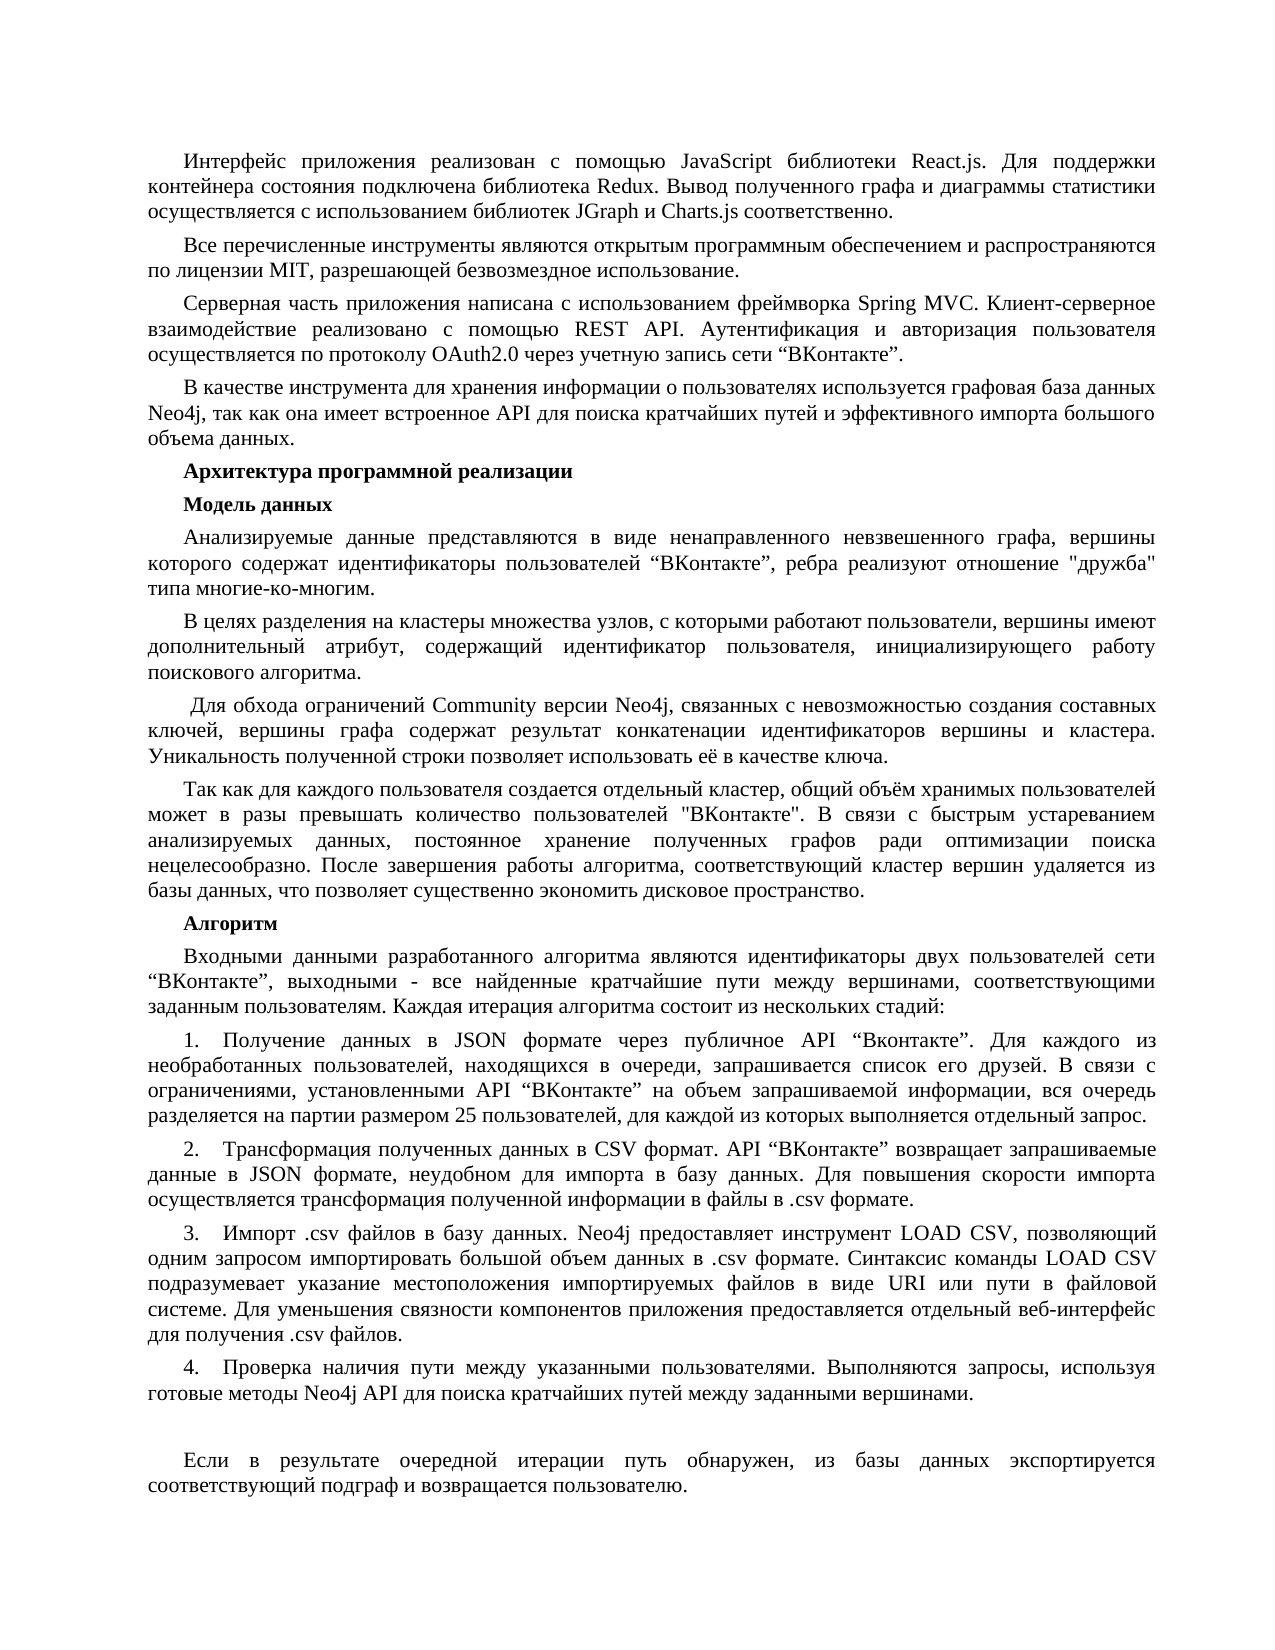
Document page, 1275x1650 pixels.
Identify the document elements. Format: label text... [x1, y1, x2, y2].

text Входными данными разработанного алгоритма являются идентификаторы двух пользователей сети “ВКонтакте”, выходными - все найденные кратчайшие пути между вершинами, соответствующими заданным пользователям. Каждая итерация алгоритма состоит из нескольких стадий: [148, 943, 1157, 1018]
list Импорт .csv файлов в базу данных. Neo4j предоставляет инструмент LOAD CSV, позволяющий одним запросом импортировать большой объем данных в .csv формате. Синтаксис команды LOAD CSV подразумевает указание местоположения импортируемых файлов в виде URI или пути в файловой системе. Для уменьшения связности компонентов приложения предоставляется отдельный веб-интерфейс для получения .csv файлов. [148, 1220, 1157, 1346]
text Серверная часть приложения написана с использованием фреймворка Spring MVC. Клиент-серверное взаимодействие реализовано с помощью REST API. Аутентификация и авторизация пользователя осуществляется по протоколу OAuth2.0 через учетную запись сети “ВКонтакте”. [148, 290, 1157, 366]
list Трансформация полученных данных в CSV формат. API “ВКонтакте” возвращает запрашиваемые данные в JSON формате, неудобном для импорта в базу данных. Для повышения скорости импорта осуществляется трансформация полученной информации в файлы в .csv формате. [148, 1136, 1157, 1212]
text Все перечисленные инструменты являются открытым программным обеспечением и распространяются по лицензии MIT, разрешающей безвозмездное использование. [148, 232, 1157, 282]
text Алгоритм [148, 911, 1157, 934]
text В качестве инструмента для хранения информации о пользователях используется графовая база данных Neo4j, так как она имеет встроенное API для поиска кратчайших путей и эффективного импорта большого объема данных. [148, 374, 1157, 450]
text Модель данных [148, 492, 1157, 516]
list Получение данных в JSON формате через публичное API “Вконтакте”. Для каждого из необработанных пользователей, находящихся в очереди, запрашивается список его друзей. В связи с ограничениями, установленными API “ВКонтакте” на объем запрашиваемой информации, вся очередь разделяется на партии размером 25 пользователей, для каждой из которых выполняется отдельный запрос. [148, 1027, 1157, 1128]
text Интерфейс приложения реализован с помощью JavaScript библиотеки React.js. Для поддержки контейнера состояния подключена библиотека Redux. Вывод полученного графа и диаграммы статистики осуществляется с использованием библиотек JGraph и Charts.js соответственно. [148, 148, 1157, 223]
text Для обхода ограничений Community версии Neo4j, связанных с невозможностью создания составных ключей, вершины графа содержат результат конкатенации идентификаторов вершины и кластера. Уникальность полученной строки позволяет использовать её в качестве ключа. [148, 692, 1157, 768]
text Архитектура программной реализации [148, 458, 1157, 483]
list Проверка наличия пути между указанными пользователями. Выполняются запросы, используя готовые методы Neo4j API для поиска кратчайших путей между заданными вершинами. [148, 1354, 1157, 1405]
text Так как для каждого пользователя создается отдельный кластер, общий объём хранимых пользователей может в разы превышать количество пользователей "ВКонтакте". В связи с быстрым устареванием анализируемых данных, постоянное хранение полученных графов ради оптимизации поиска нецелесообразно. После завершения работы алгоритма, соответствующий кластер вершин удаляется из базы данных, что позволяет существенно экономить дисковое пространство. [148, 776, 1157, 902]
text Если в результате очередной итерации путь обнаружен, из базы данных экспортируется соответствующий подграф и возвращается пользователю. [148, 1447, 1157, 1497]
text Анализируемые данные представляются в виде ненаправленного невзвешенного графа, вершины которого содержат идентификаторы пользователей “ВКонтакте”, ребра реализуют отношение "дружба" типа многие-ко-многим. [148, 524, 1157, 600]
text В целях разделения на кластеры множества узлов, с которыми работают пользователи, вершины имеют дополнительный атрибут, содержащий идентификатор пользователя, инициализирующего работу поискового алгоритма. [148, 608, 1157, 684]
